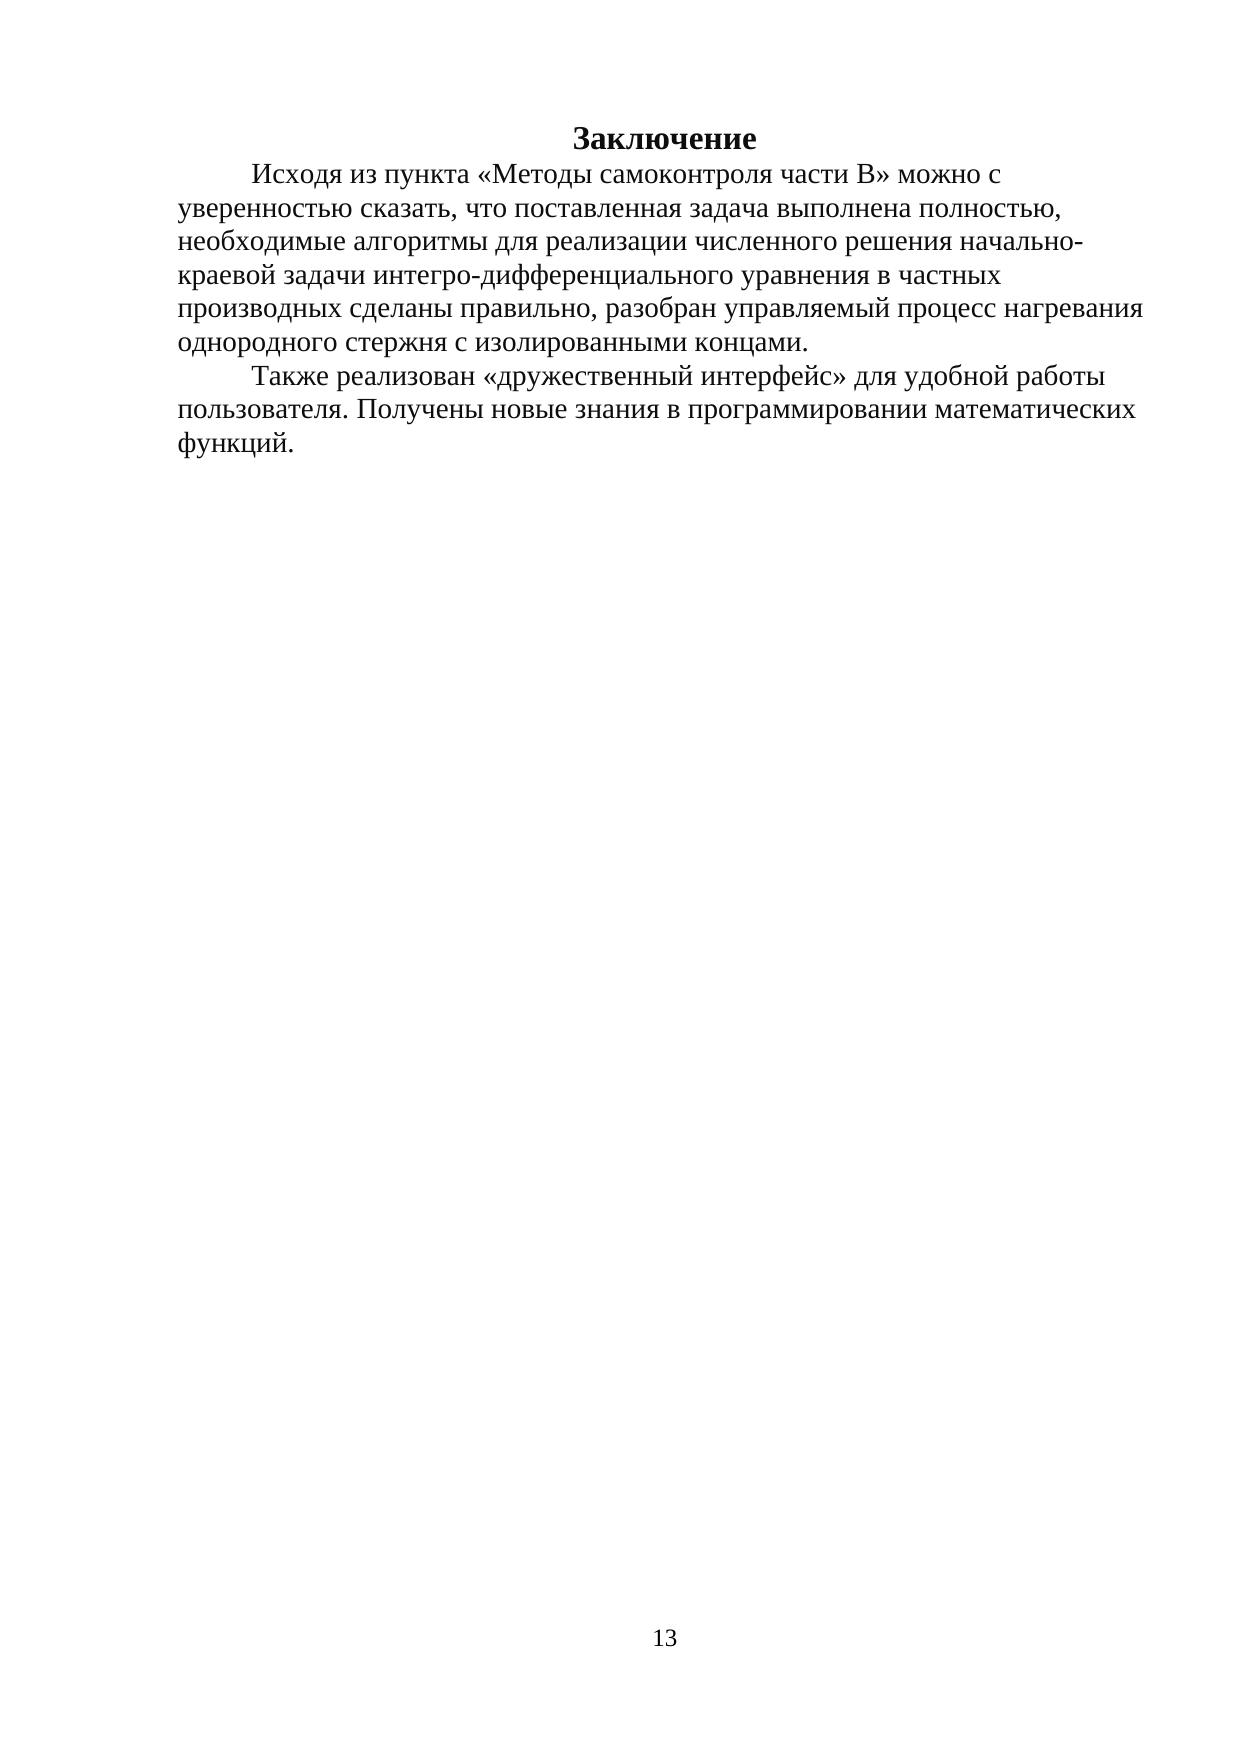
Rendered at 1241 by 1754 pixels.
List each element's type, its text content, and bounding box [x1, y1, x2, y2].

text Также реализован «дружественный интерфейс» для удобной работы пользователя. Получены новые знания в программировании математических функций. [177, 358, 1152, 458]
text Исходя из пункта «Методы самоконтроля части В» можно с уверенностью сказать, что поставленная задача выполнена полностью, необходимые алгоритмы для реализации численного решения начально-краевой задачи интегро-дифференциального уравнения в частных производных сделаны правильно, разобран управляемый процесс нагревания однородного стержня с изолированными концами. [177, 156, 1152, 358]
subtitle Заключение [177, 118, 1152, 156]
